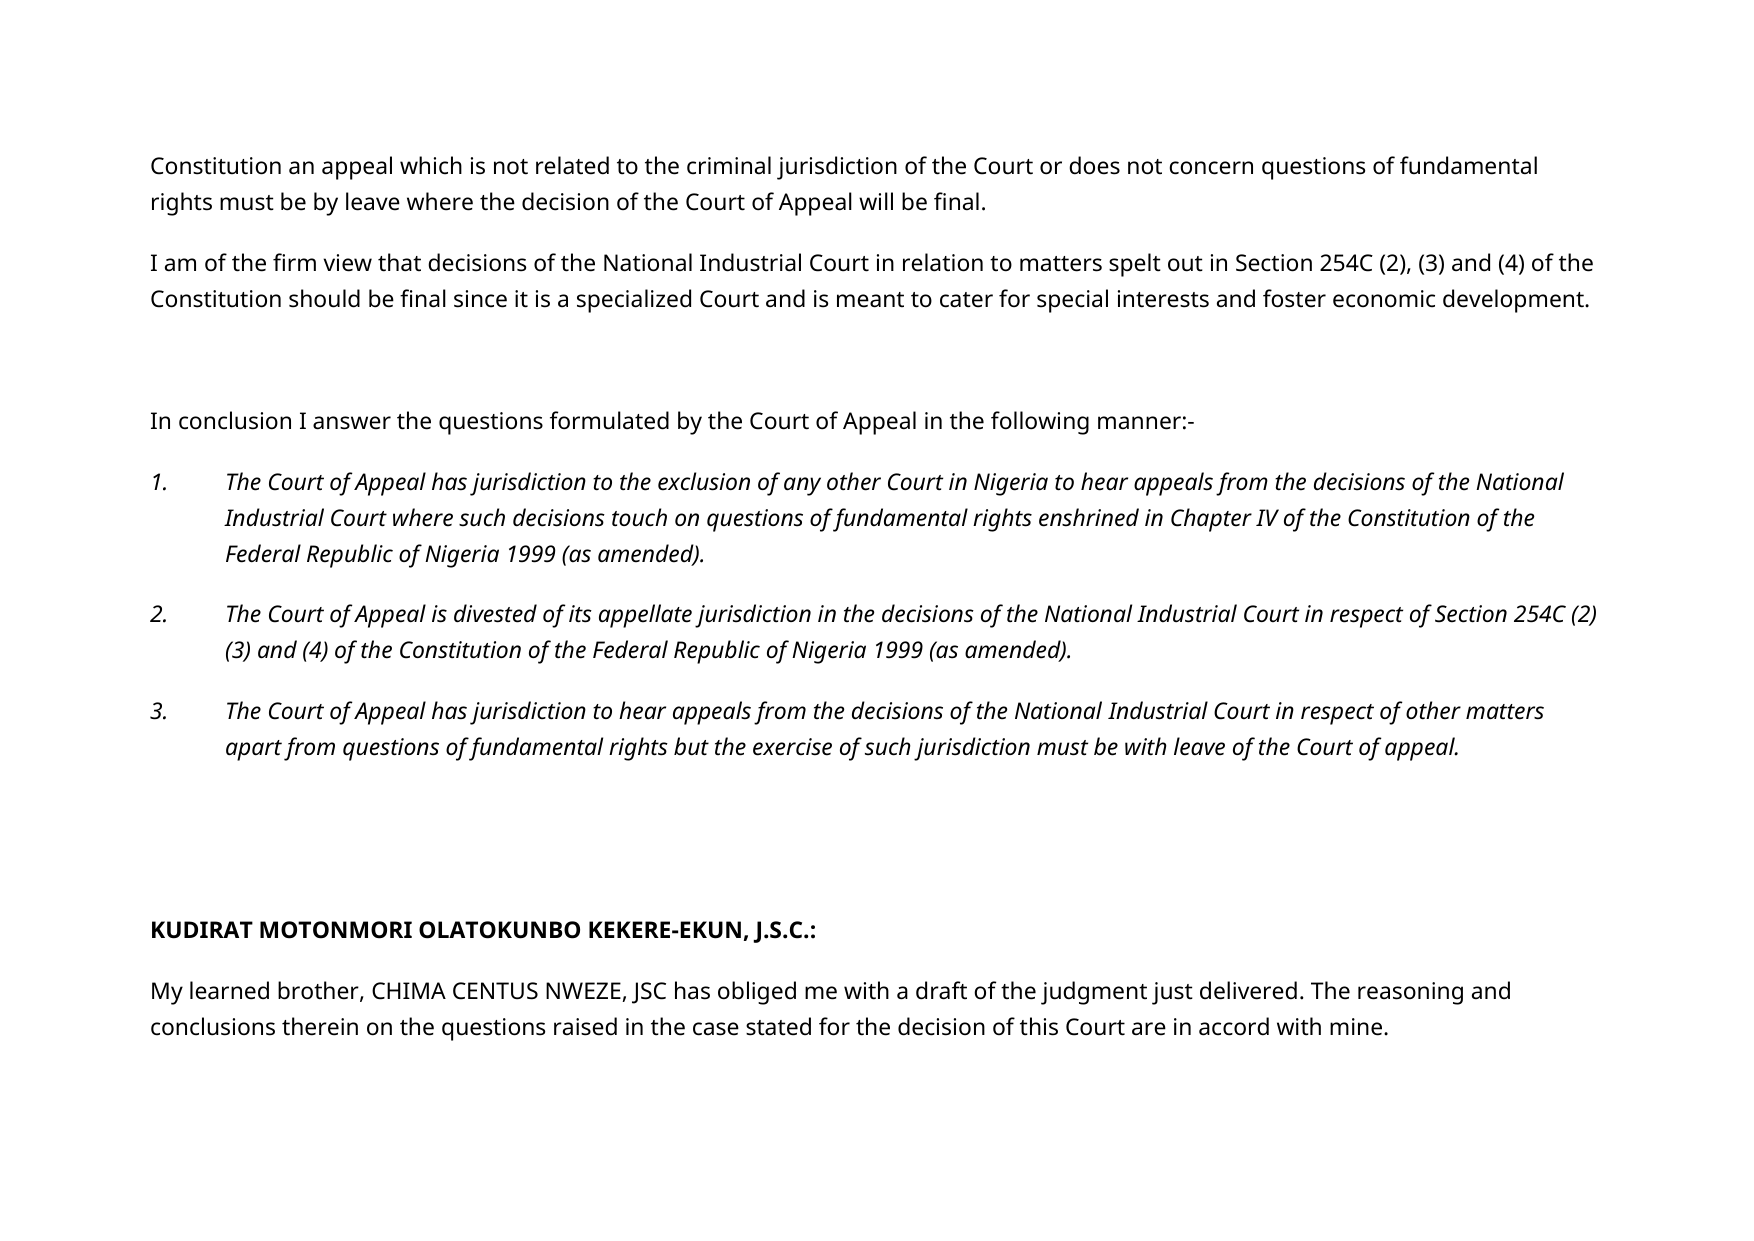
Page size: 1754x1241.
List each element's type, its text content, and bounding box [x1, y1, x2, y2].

text My learned brother, CHIMA CENTUS NWEZE, JSC has obliged me with a draft of the judgment just delivered. The reasoning and conclusions therein on the questions raised in the case stated for the decision of this Court are in accord with mine. [150, 975, 1604, 1042]
text I am of the firm view that decisions of the National Industrial Court in relation to matters spelt out in Section 254C (2), (3) and (4) of the Constitution should be final since it is a specialized Court and is meant to cater for special interests and foster economic development. [150, 247, 1604, 314]
text KUDIRAT MOTONMORI OLATOKUNBO KEKERE-EKUN, J.S.C.: [150, 914, 1604, 945]
text 3. The Court of Appeal has jurisdiction to hear appeals from the decisions of the National Industrial Court in respect of other matters apart from questions of fundamental rights but the exercise of such jurisdiction must be with leave of the Court of appeal. [150, 695, 1604, 762]
text 2. The Court of Appeal is divested of its appellate jurisdiction in the decisions of the National Industrial Court in respect of Section 254C (2)(3) and (4) of the Constitution of the Federal Republic of Nigeria 1999 (as amended). [150, 598, 1604, 666]
text In conclusion I answer the questions formulated by the Court of Appeal in the following manner:- [150, 405, 1604, 436]
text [150, 150, 1604, 217]
text 1. The Court of Appeal has jurisdiction to the exclusion of any other Court in Nigeria to hear appeals from the decisions of the National Industrial Court where such decisions touch on questions of fundamental rights enshrined in Chapter IV of the Constitution of the Federal Republic of Nigeria 1999 (as amended). [150, 466, 1604, 569]
